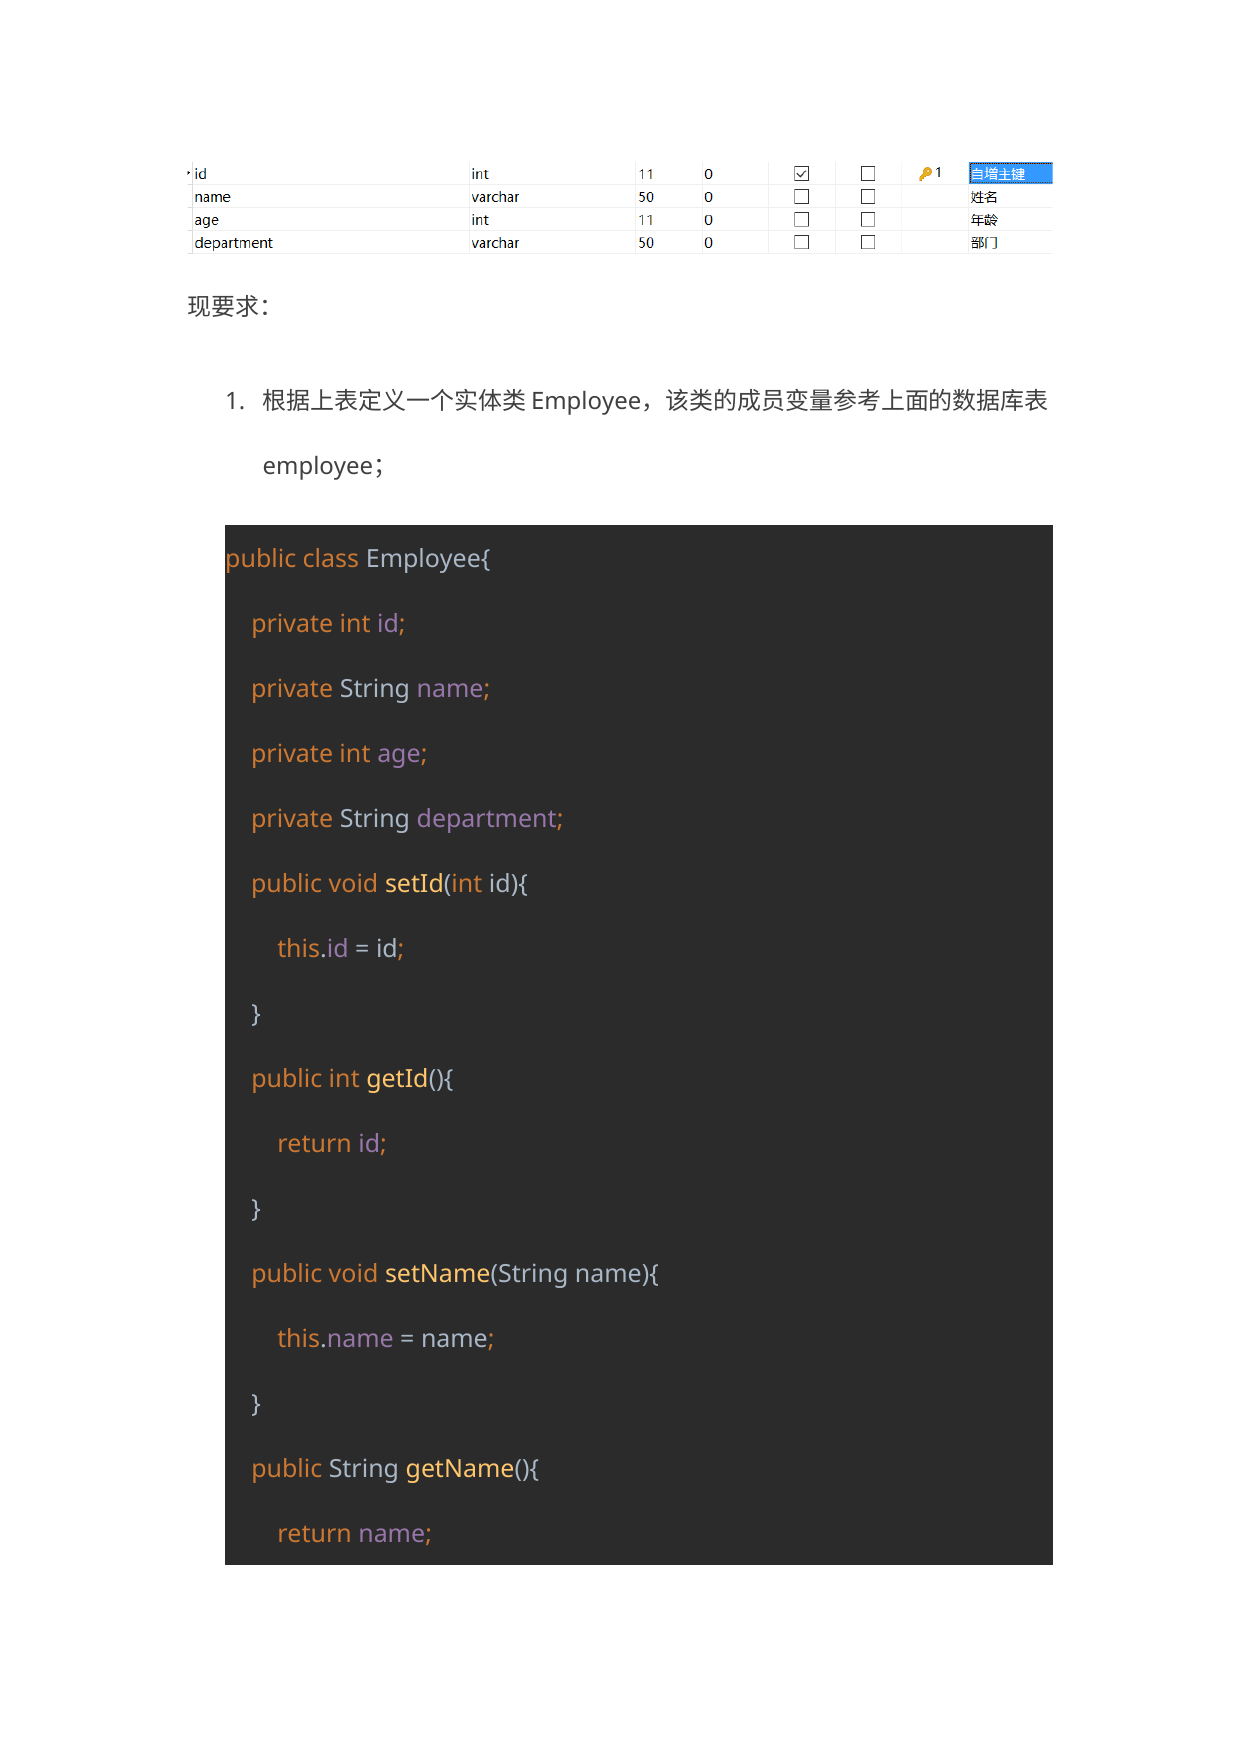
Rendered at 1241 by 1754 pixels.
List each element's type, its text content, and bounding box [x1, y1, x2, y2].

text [225, 525, 1053, 1565]
list 根据上表定义一个实体类Employee，该类的成员变量参考上面的数据库表employee； [225, 366, 1053, 496]
picture [187, 162, 1053, 260]
text 现要求： [187, 272, 1053, 337]
